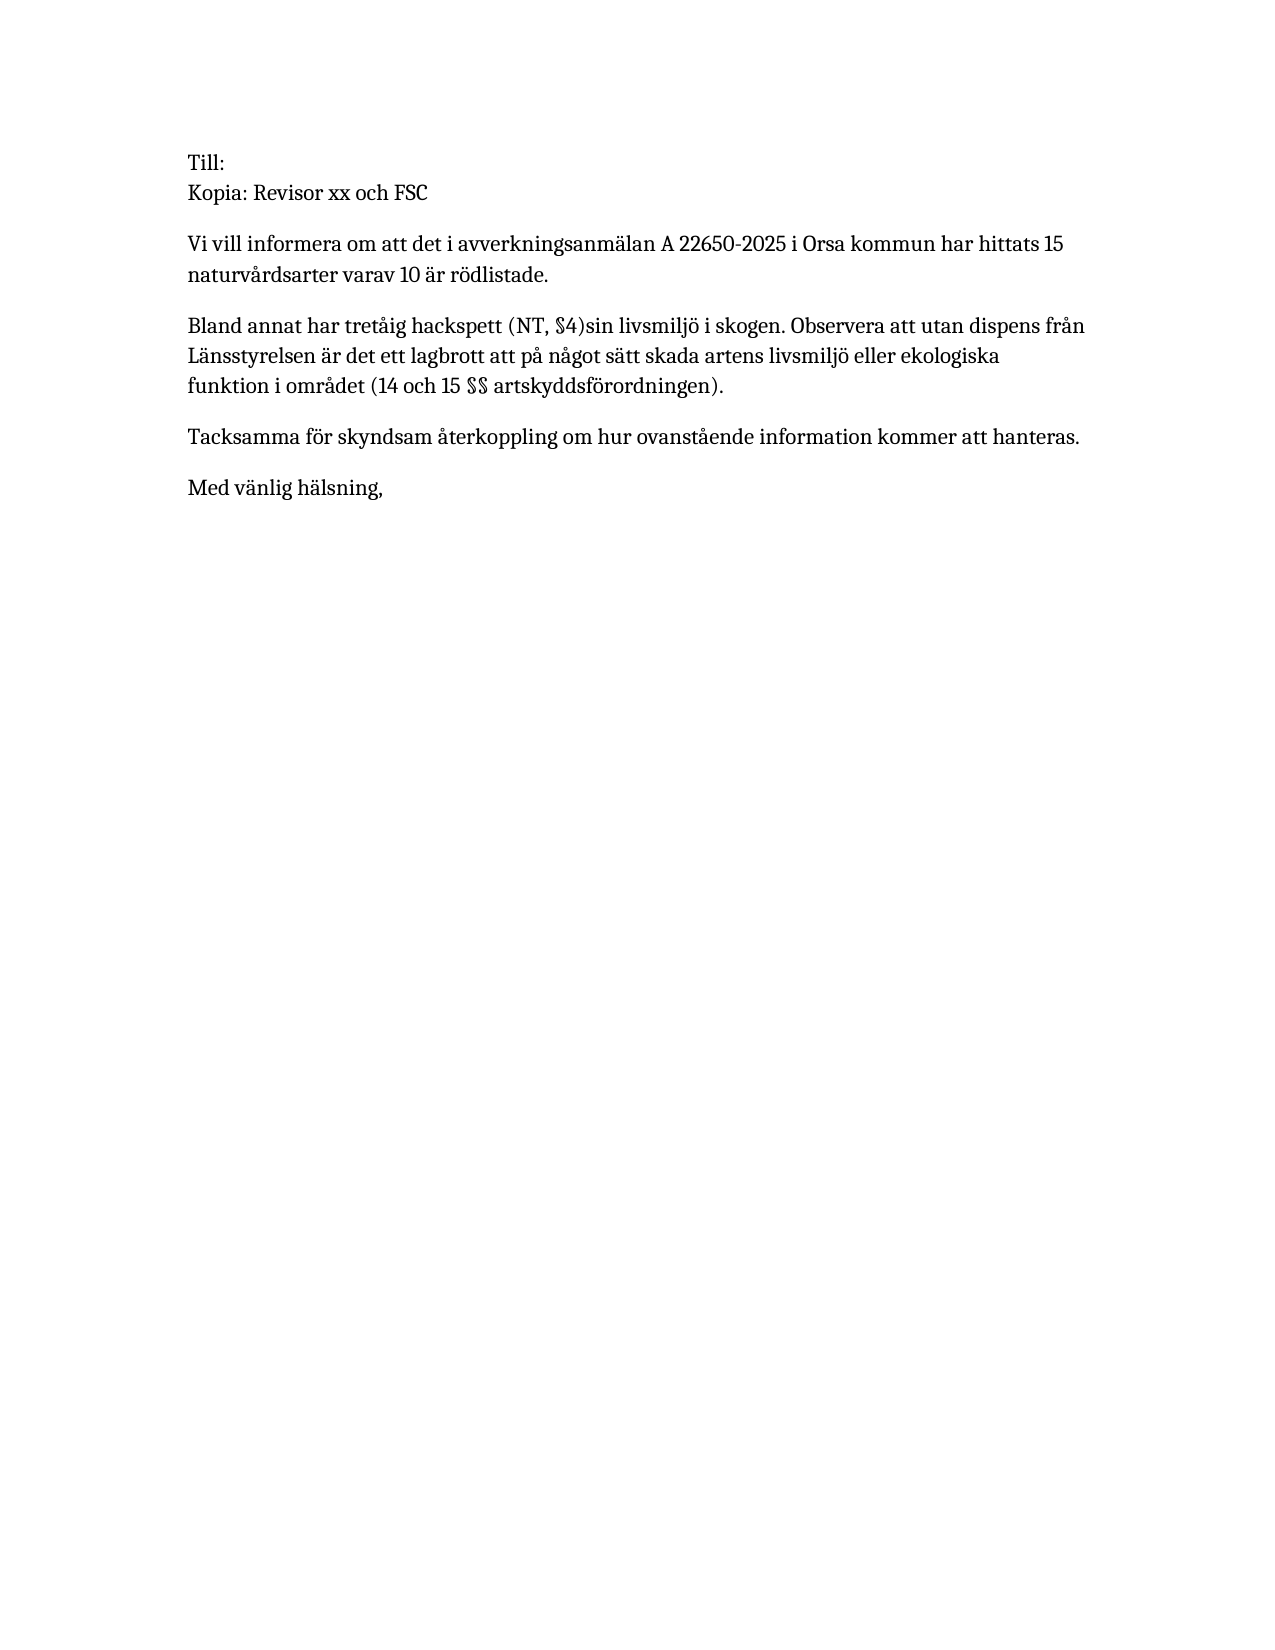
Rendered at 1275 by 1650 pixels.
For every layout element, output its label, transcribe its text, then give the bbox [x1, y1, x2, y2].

text Vi vill informera om att det i avverkningsanmälan A 22650-2025 i Orsa kommun har hittats 15 naturvårdsarter varav 10 är rödlistade. [187, 231, 1087, 288]
text Med vänlig hälsning, [187, 475, 1087, 532]
text Bland annat har tretåig hackspett (NT, §4)sin livsmiljö i skogen. Observera att utan dispens från Länsstyrelsen är det ett lagbrott att på något sätt skada artens livsmiljö eller ekologiska funktion i området (14 och 15 §§ artskyddsförordningen). [187, 312, 1087, 399]
text Till: Kopia: Revisor xx och FSC [187, 150, 1087, 207]
text Tacksamma för skyndsam återkoppling om hur ovanstående information kommer att hanteras. [187, 424, 1087, 450]
